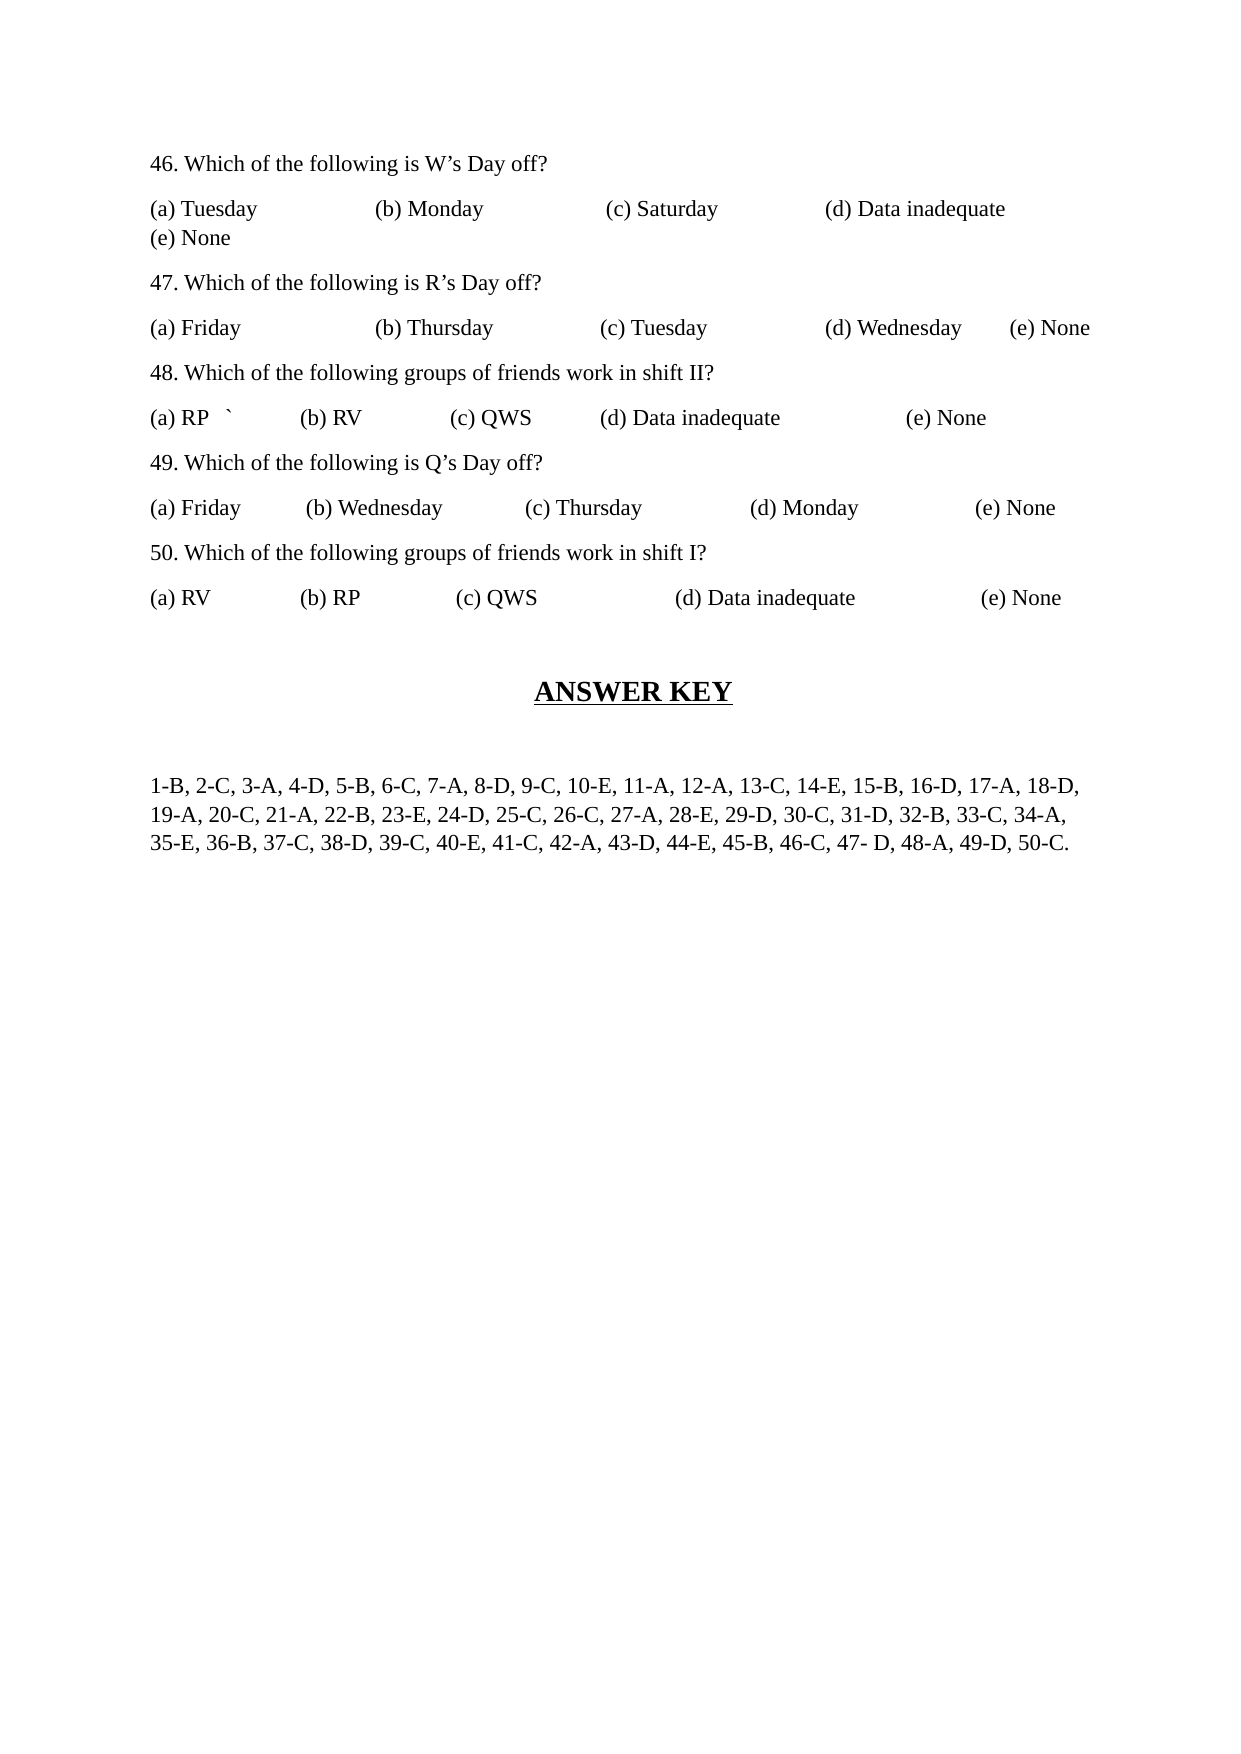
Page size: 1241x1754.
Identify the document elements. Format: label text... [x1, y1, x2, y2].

text ANSWER KEY [150, 674, 1090, 708]
text 49. Which of the following is Q’s Day off? [150, 449, 1090, 475]
text 48. Which of the following groups of friends work in shift II? [150, 359, 1090, 385]
text (a) RP ` (b) RV (c) QWS (d) Data inadequate (e) None [150, 404, 1090, 430]
text (a) RV (b) RP (c) QWS (d) Data inadequate (e) None [150, 584, 1090, 611]
text 50. Which of the following groups of friends work in shift I? [150, 539, 1090, 566]
text 47. Which of the following is R’s Day off? [150, 269, 1090, 295]
text 46. Which of the following is W’s Day off? [150, 150, 1090, 176]
text 1-B, 2-C, 3-A, 4-D, 5-B, 6-C, 7-A, 8-D, 9-C, 10-E, 11-A, 12-A, 13-C, 14-E, 15-B, 16-D, 17-A, 18-D, 19-A, 20-C, 21-A, 22-B, 23-E, 24-D, 25-C, 26-C, 27-A, 28-E, 29-D, 30-C, 31-D, 32-B, 33-C, 34-A, 35-E, 36-B, 37-C, 38-D, 39-C, 40-E, 41-C, 42-A, 43-D, 44-E, 45-B, 46-C, 47- D, 48-A, 49-D, 50-C. [150, 772, 1090, 856]
text (a) Tuesday (b) Monday (c) Saturday (d) Data inadequate (e) None [150, 195, 1090, 250]
text (a) Friday (b) Wednesday (c) Thursday (d) Monday (e) None [150, 494, 1090, 521]
text (a) Friday (b) Thursday (c) Tuesday (d) Wednesday (e) None [150, 314, 1090, 340]
